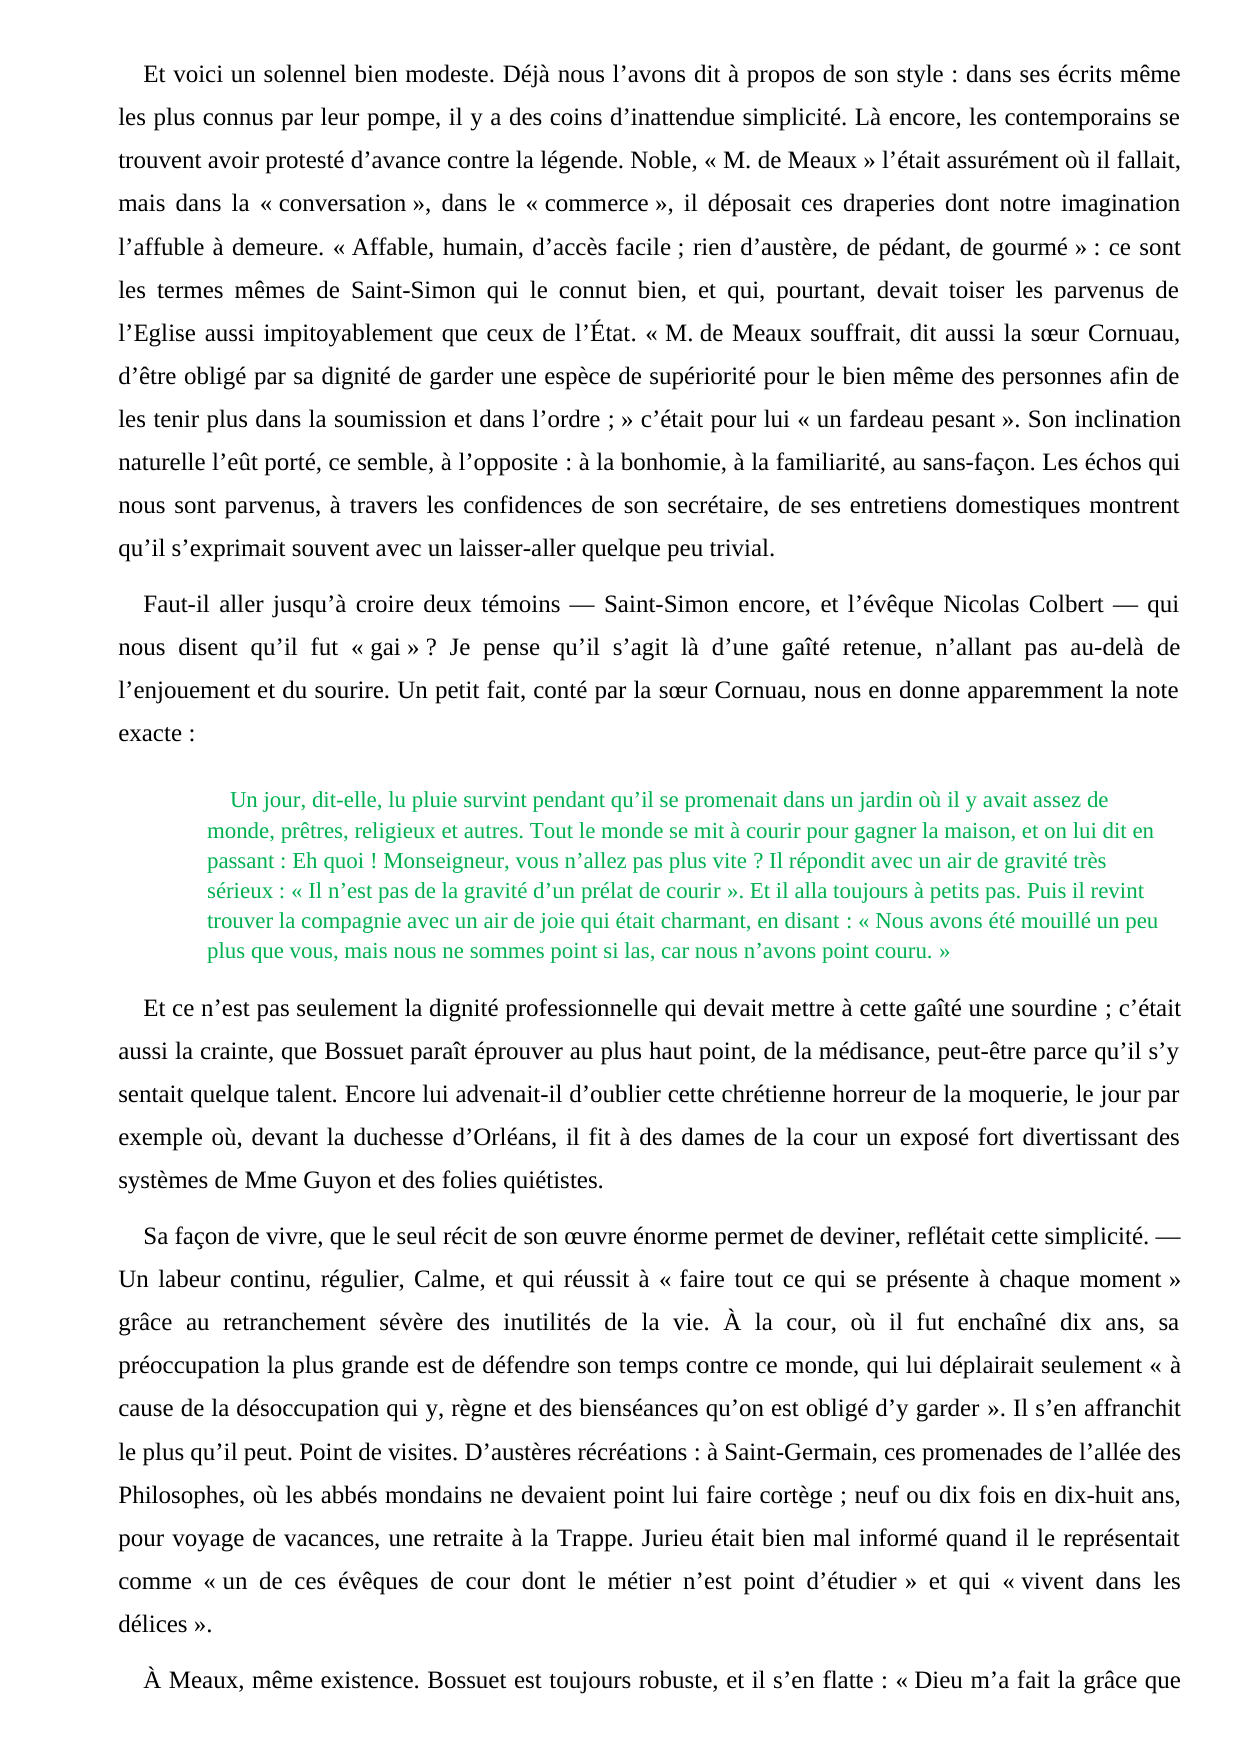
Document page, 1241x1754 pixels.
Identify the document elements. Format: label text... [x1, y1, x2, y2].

text Un jour, dit-elle, lu pluie survint pendant qu’il se promenait dans un jardin où il y avait assez de monde, prêtres, religieux et autres. Tout le monde se mit à courir pour gagner la maison, et on lui dit en passant : Eh quoi ! Monseigneur, vous n’allez pas plus vite ? Il répondit avec un air de gravité très sérieux : « Il n’est pas de la gravité d’un prélat de courir ». Et il alla toujours à petits pas. Puis il revint trouver la compagnie avec un air de joie qui était charmant, en disant : « Nous avons été mouillé un peu plus que vous, mais nous ne sommes point si las, car nous n’avons point couru. » [207, 787, 1181, 964]
text Et voici un solennel bien modeste. Déjà nous l’avons dit à propos de son style : dans ses écrits même les plus connus par leur pompe, il y a des coins d’inattendue simplicité. Là encore, les contemporains se trouvent avoir protesté d’avance contre la légende. Noble, « M. de Meaux » l’était assurément où il fallait, mais dans la « conversation », dans le « commerce », il déposait ces draperies dont notre imagination l’affuble à demeure. « Affable, humain, d’accès facile ; rien d’austère, de pédant, de gourmé » : ce sont les termes mêmes de Saint-Simon qui le connut bien, et qui, pourtant, devait toiser les parvenus de l’Eglise aussi impitoyablement que ceux de l’État. « M. de Meaux souffrait, dit aussi la sœur Cornuau, d’être obligé par sa dignité de garder une espèce de supériorité pour le bien même des personnes afin de les tenir plus dans la soumission et dans l’ordre ; » c’était pour lui « un fardeau pesant ». Son inclination naturelle l’eût porté, ce semble, à l’opposite : à la bonhomie, à la familiarité, au sans-façon. Les échos qui nous sont parvenus, à travers les confidences de son secrétaire, de ses entretiens domestiques montrent qu’il s’exprimait souvent avec un laisser-aller quelque peu trivial. [118, 59, 1181, 562]
text Sa façon de vivre, que le seul récit de son œuvre énorme permet de deviner, reflétait cette simplicité. — Un labeur continu, régulier, Calme, et qui réussit à « faire tout ce qui se présente à chaque moment » grâce au retranchement sévère des inutilités de la vie. À la cour, où il fut enchaîné dix ans, sa préoccupation la plus grande est de défendre son temps contre ce monde, qui lui déplairait seulement « à cause de la désoccupation qui y, règne et des bienséances qu’on est obligé d’y garder ». Il s’en affranchit le plus qu’il peut. Point de visites. D’austères récréations : à Saint-Germain, ces promenades de l’allée des Philosophes, où les abbés mondains ne devaient point lui faire cortège ; neuf ou dix fois en dix-huit ans, pour voyage de vacances, une retraite à la Trappe. Jurieu était bien mal informé quand il le représentait comme « un de ces évêques de cour dont le métier n’est point d’étudier » et qui « vivent dans les délices ». [118, 1221, 1181, 1638]
text Faut-il aller jusqu’à croire deux témoins — Saint-Simon encore, et l’évêque Nicolas Colbert — qui nous disent qu’il fut « gai » ? Je pense qu’il s’agit là d’une gaîté retenue, n’allant pas au-delà de l’enjouement et du sourire. Un petit fait, conté par la sœur Cornuau, nous en donne apparemment la note exacte : [118, 589, 1181, 747]
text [118, 1665, 1181, 1693]
text Et ce n’est pas seulement la dignité professionnelle qui devait mettre à cette gaîté une sourdine ; c’était aussi la crainte, que Bossuet paraît éprouver au plus haut point, de la médisance, peut-être parce qu’il s’y sentait quelque talent. Encore lui advenait-il d’oublier cette chrétienne horreur de la moquerie, le jour par exemple où, devant la duchesse d’Orléans, il fit à des dames de la cour un exposé fort divertissant des systèmes de Mme Guyon et des folies quiétistes. [118, 993, 1181, 1194]
